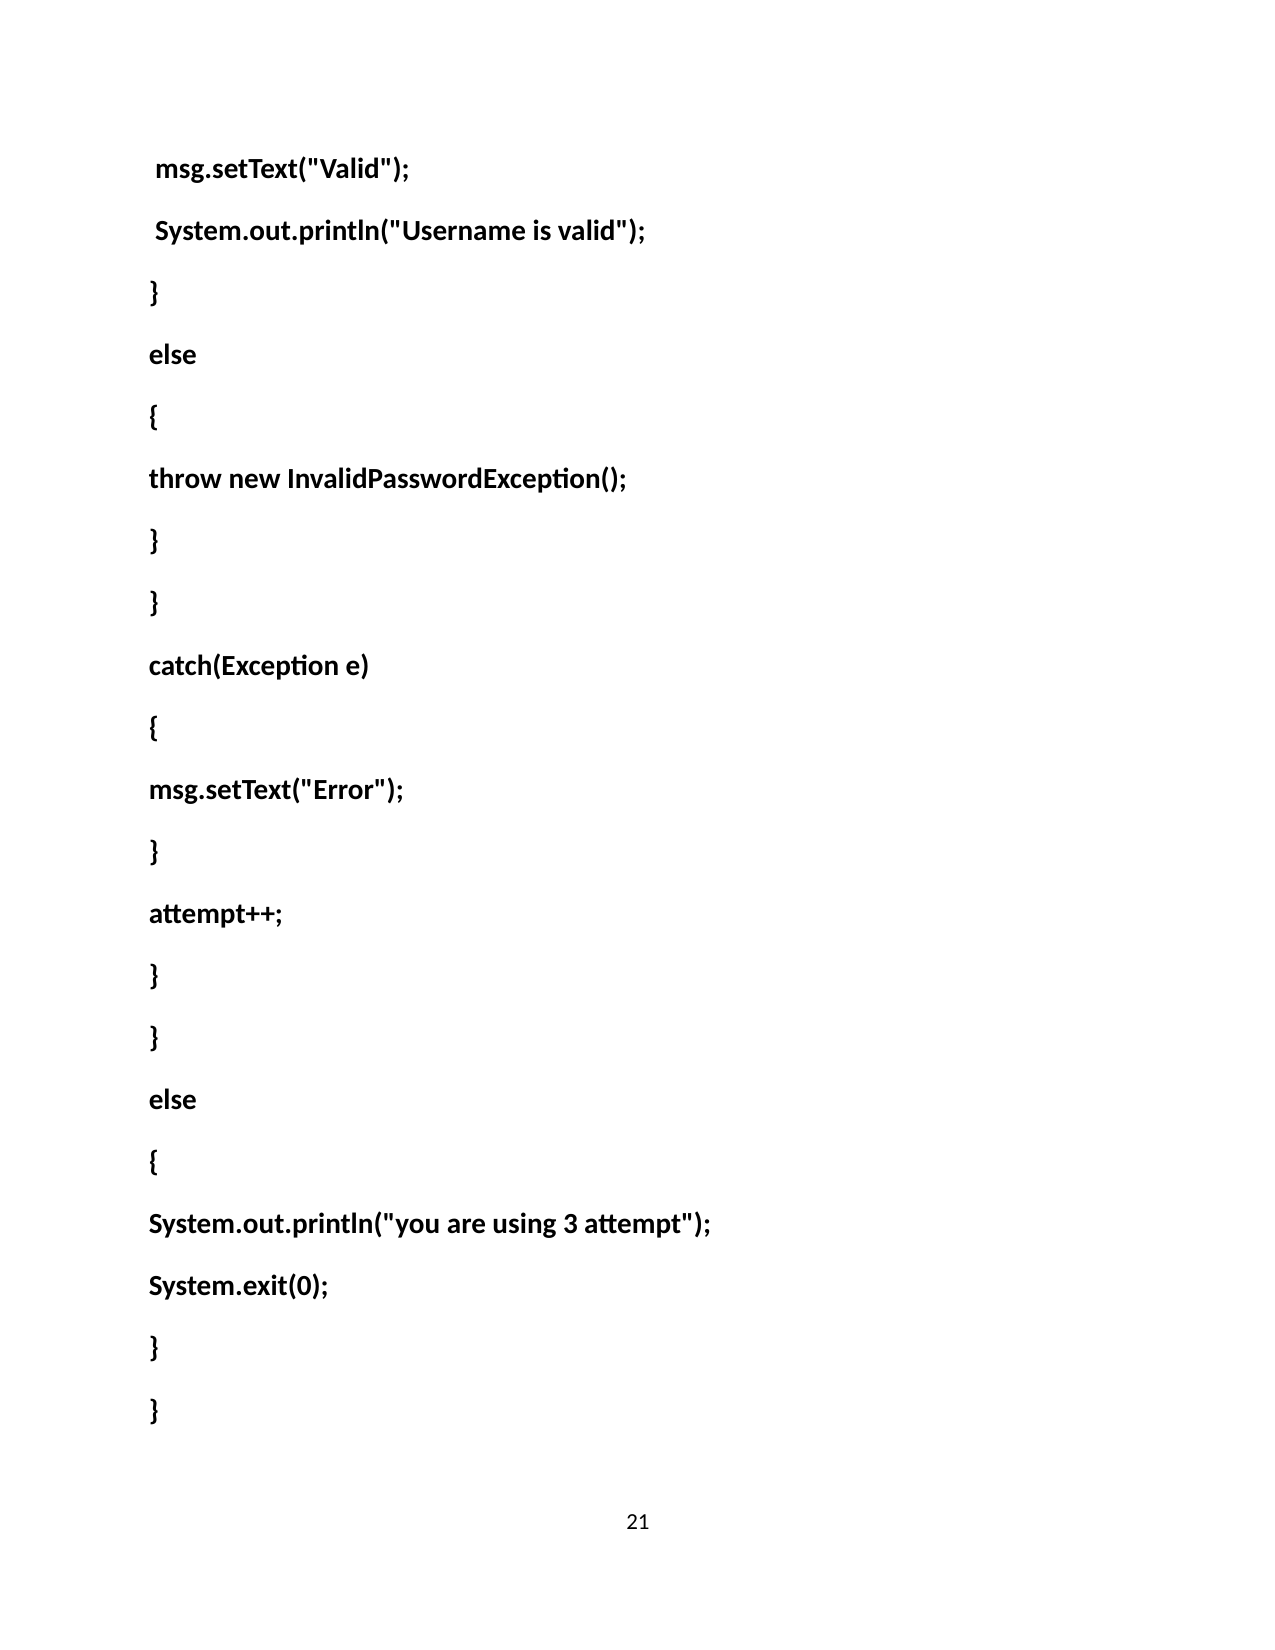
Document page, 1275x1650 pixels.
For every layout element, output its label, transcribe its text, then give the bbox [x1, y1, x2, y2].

text System.exit(0); [148, 1267, 1118, 1303]
text } [148, 522, 1118, 558]
text } [148, 1019, 1118, 1055]
text { [148, 709, 1118, 744]
text msg.setText("Error"); [148, 771, 1118, 806]
text } [148, 1329, 1118, 1365]
text { [148, 398, 1118, 434]
text } [148, 1392, 1118, 1427]
text System.out.println("Username is valid"); [148, 212, 1118, 248]
text } [148, 274, 1118, 310]
text catch(Exception e) [148, 647, 1118, 682]
text throw new InvalidPasswordException(); [148, 460, 1118, 496]
text else [148, 336, 1118, 372]
text } [148, 833, 1118, 868]
text { [148, 1143, 1118, 1179]
text System.out.println("you are using 3 attempt"); [148, 1205, 1118, 1241]
text else [148, 1081, 1118, 1117]
text attempt++; [148, 895, 1118, 931]
text } [148, 584, 1118, 620]
text } [148, 957, 1118, 993]
text msg.setText("Valid"); [148, 150, 1118, 186]
